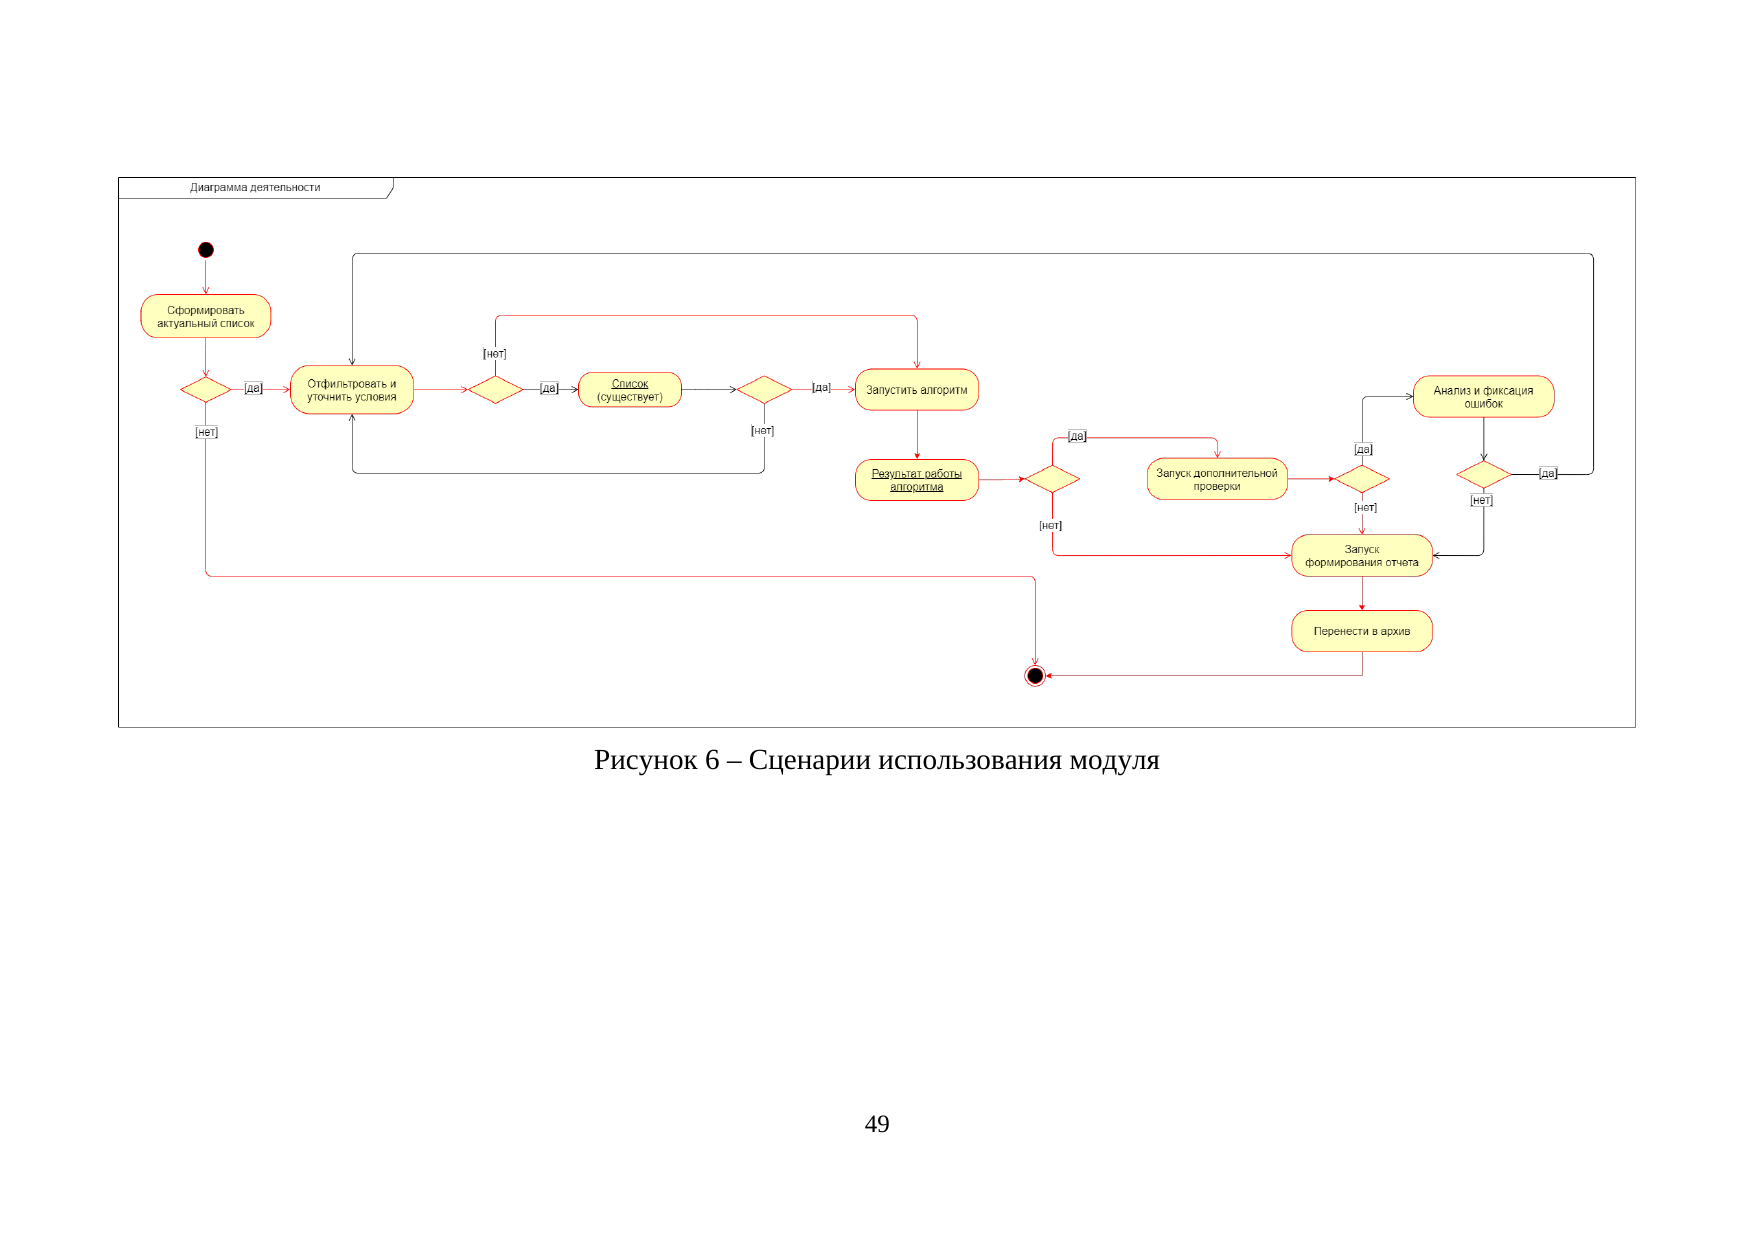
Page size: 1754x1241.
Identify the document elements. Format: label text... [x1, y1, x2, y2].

picture [118, 177, 1636, 728]
text Рисунок 6 – Сценарии использования модуля [118, 742, 1636, 776]
